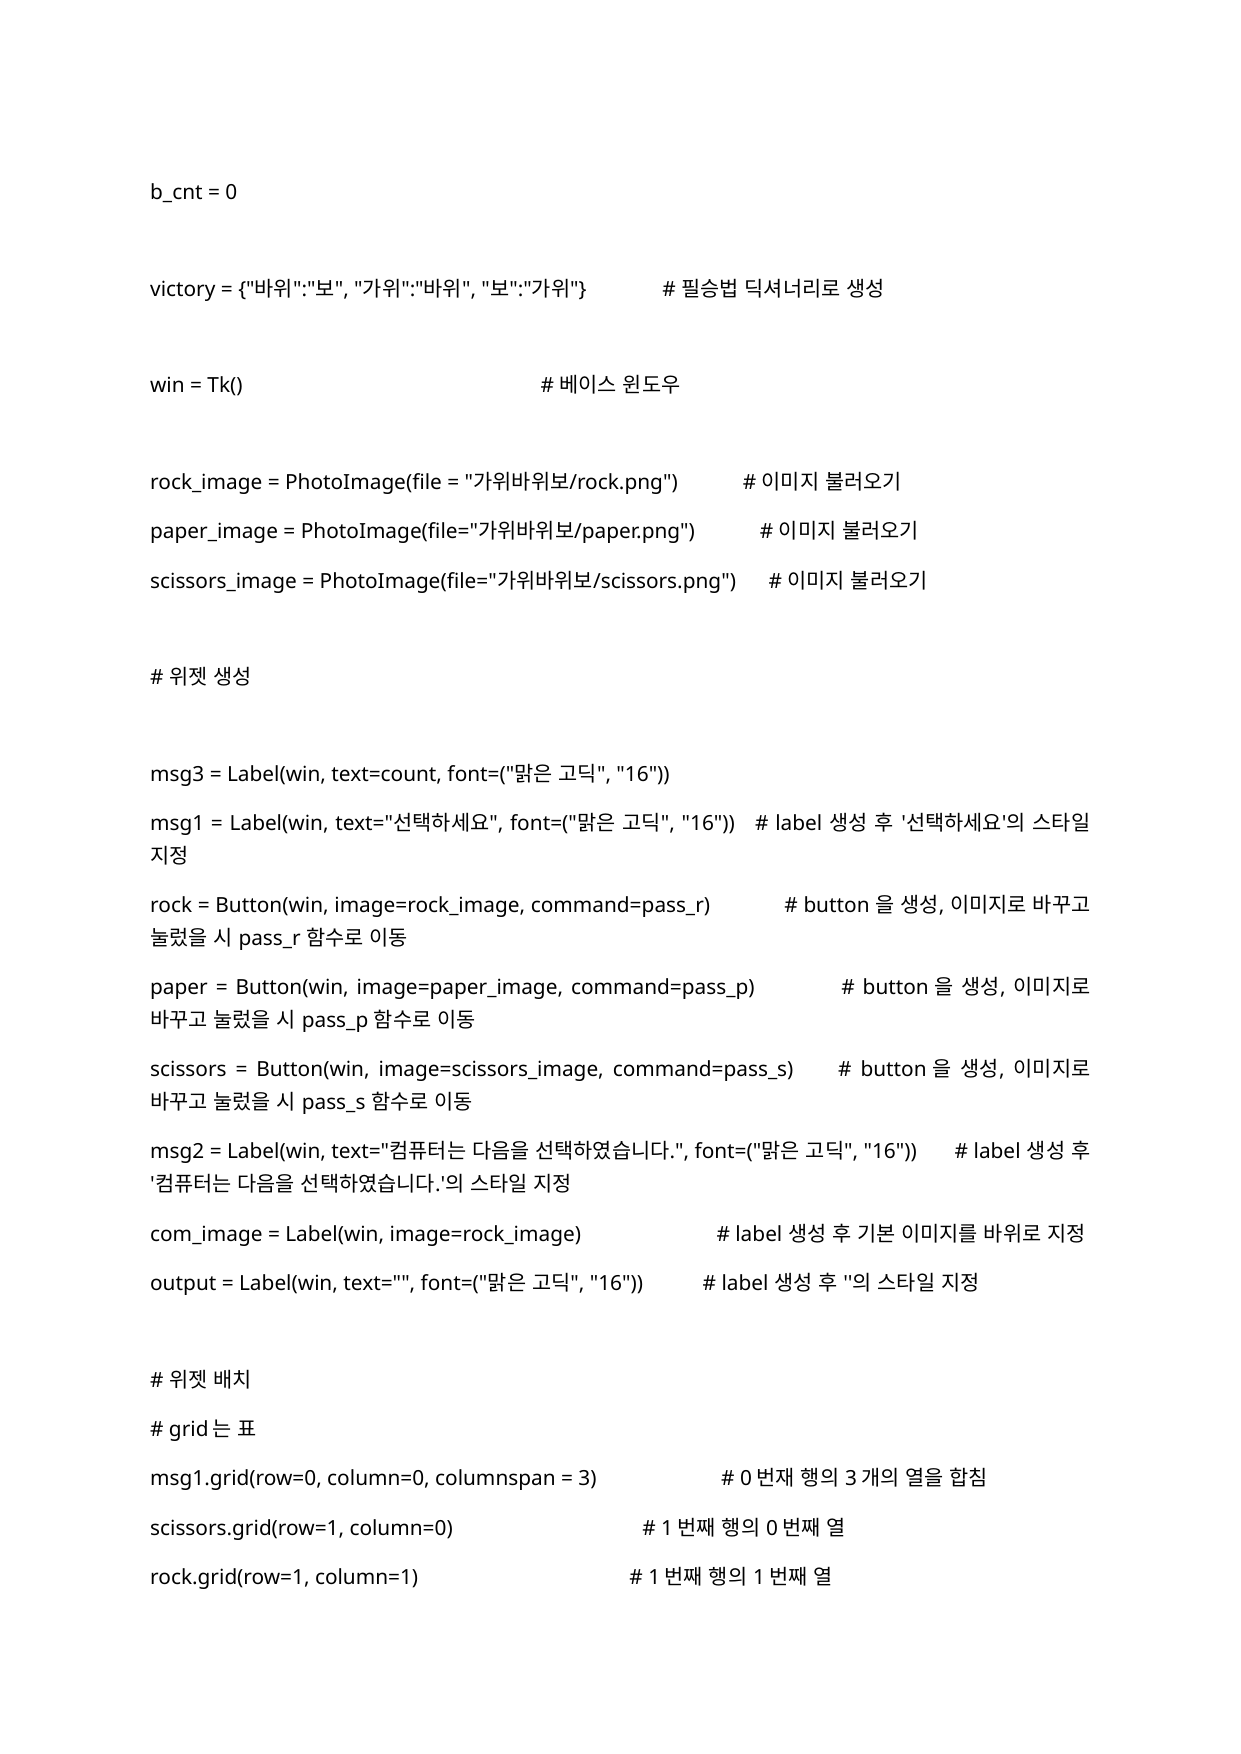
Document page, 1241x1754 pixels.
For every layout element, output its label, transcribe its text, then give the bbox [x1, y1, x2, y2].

text scissors_image = PhotoImage(file="가위바위보/scissors.png") # 이미지 불러오기 [150, 564, 1090, 594]
text # grid는 표 [150, 1412, 1090, 1443]
text rock = Button(win, image=rock_image, command=pass_r) # button을 생성, 이미지로 바꾸고 눌렀을 시 pass_r 함수로 이동 [150, 888, 1090, 952]
text # 위젯 생성 [150, 661, 1090, 691]
text output = Label(win, text="", font=("맑은 고딕", "16")) # label 생성 후 ''의 스타일 지정 [150, 1266, 1090, 1297]
text msg1 = Label(win, text="선택하세요", font=("맑은 고딕", "16")) # label 생성 후 '선택하세요'의 스타일 지정 [150, 807, 1090, 869]
text rock_image = PhotoImage(file = "가위바위보/rock.png") # 이미지 불러오기 [150, 465, 1090, 495]
text # 위젯 배치 [150, 1363, 1090, 1393]
text msg3 = Label(win, text=count, font=("맑은 고딕", "16")) [150, 757, 1090, 787]
text win = Tk() # 베이스 윈도우 [150, 368, 1090, 399]
text b_cnt = 0 [150, 177, 1090, 206]
text msg1.grid(row=0, column=0, columnspan = 3) # 0번재 행의 3개의 열을 합침 [150, 1462, 1090, 1492]
text scissors.grid(row=1, column=0) # 1번째 행의 0번째 열 [150, 1511, 1090, 1541]
text victory = {"바위":"보", "가위":"바위", "보":"가위"} # 필승법 딕셔너리로 생성 [150, 272, 1090, 302]
text scissors = Button(win, image=scissors_image, command=pass_s) # button을 생성, 이미지로 바꾸고 눌렀을 시 pass_s 함수로 이동 [150, 1053, 1090, 1116]
text msg2 = Label(win, text="컴퓨터는 다음을 선택하였습니다.", font=("맑은 고딕", "16")) # label 생성 후 '컴퓨터는 다음을 선택하였습니다.'의 스타일 지정 [150, 1135, 1090, 1198]
text paper = Button(win, image=paper_image, command=pass_p) # button을 생성, 이미지로 바꾸고 눌렀을 시 pass_p 함수로 이동 [150, 971, 1090, 1034]
text paper_image = PhotoImage(file="가위바위보/paper.png") # 이미지 불러오기 [150, 514, 1090, 545]
text rock.grid(row=1, column=1) # 1번째 행의 1번째 열 [150, 1560, 1090, 1591]
text com_image = Label(win, image=rock_image) # label 생성 후 기본 이미지를 바위로 지정 [150, 1217, 1090, 1247]
